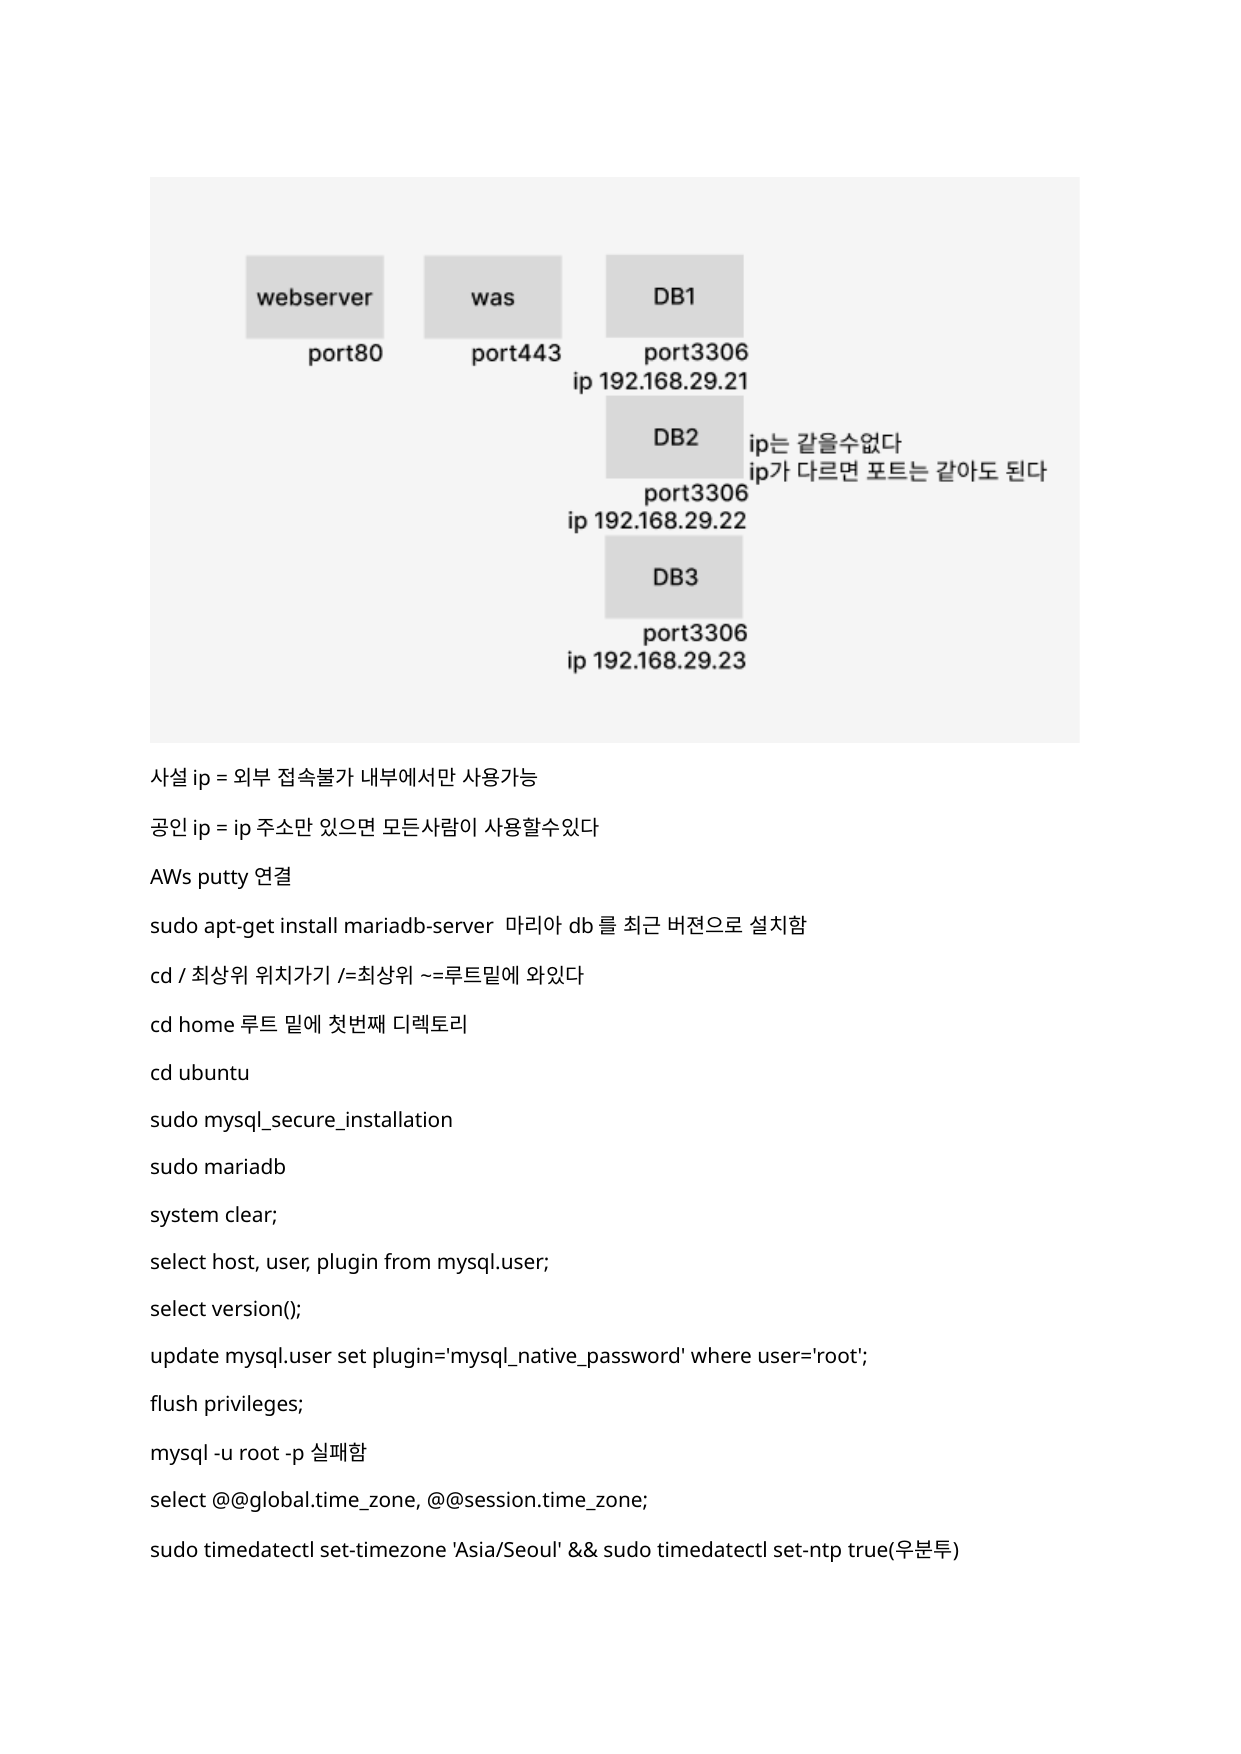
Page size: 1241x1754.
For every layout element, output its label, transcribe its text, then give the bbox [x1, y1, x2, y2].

text update mysql.user set plugin='mysql_native_password' where user='root'; [150, 1342, 1090, 1370]
text sudo mariadb [150, 1152, 1090, 1181]
text cd home 루트 밑에 첫번째 디렉토리 [150, 1008, 1090, 1039]
text cd / 최상위 위치가기 /=최상위 ~=루트밑에 와있다 [150, 959, 1090, 989]
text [150, 1486, 1090, 1514]
picture [150, 177, 1080, 743]
text mysql -u root -p 실패함 [150, 1436, 1090, 1467]
text system clear; [150, 1200, 1090, 1228]
text sudo timedatectl set-timezone 'Asia/Seoul' && sudo timedatectl set-ntp true(우분투) [150, 1533, 1090, 1563]
text cd ubuntu [150, 1058, 1090, 1086]
text AWs putty 연결 [150, 860, 1090, 891]
text select version(); [150, 1294, 1090, 1323]
text 공인ip = ip주소만 있으면 모든사람이 사용할수있다 [150, 811, 1090, 841]
text flush privileges; [150, 1389, 1090, 1417]
text select host, user, plugin from mysql.user; [150, 1247, 1090, 1276]
text sudo apt-get install mariadb-server 마리아 db를 최근 버젼으로 설치함 [150, 910, 1090, 940]
text sudo mysql_secure_installation [150, 1105, 1090, 1134]
text 사설ip = 외부 접속불가 내부에서만 사용가능 [150, 762, 1090, 792]
